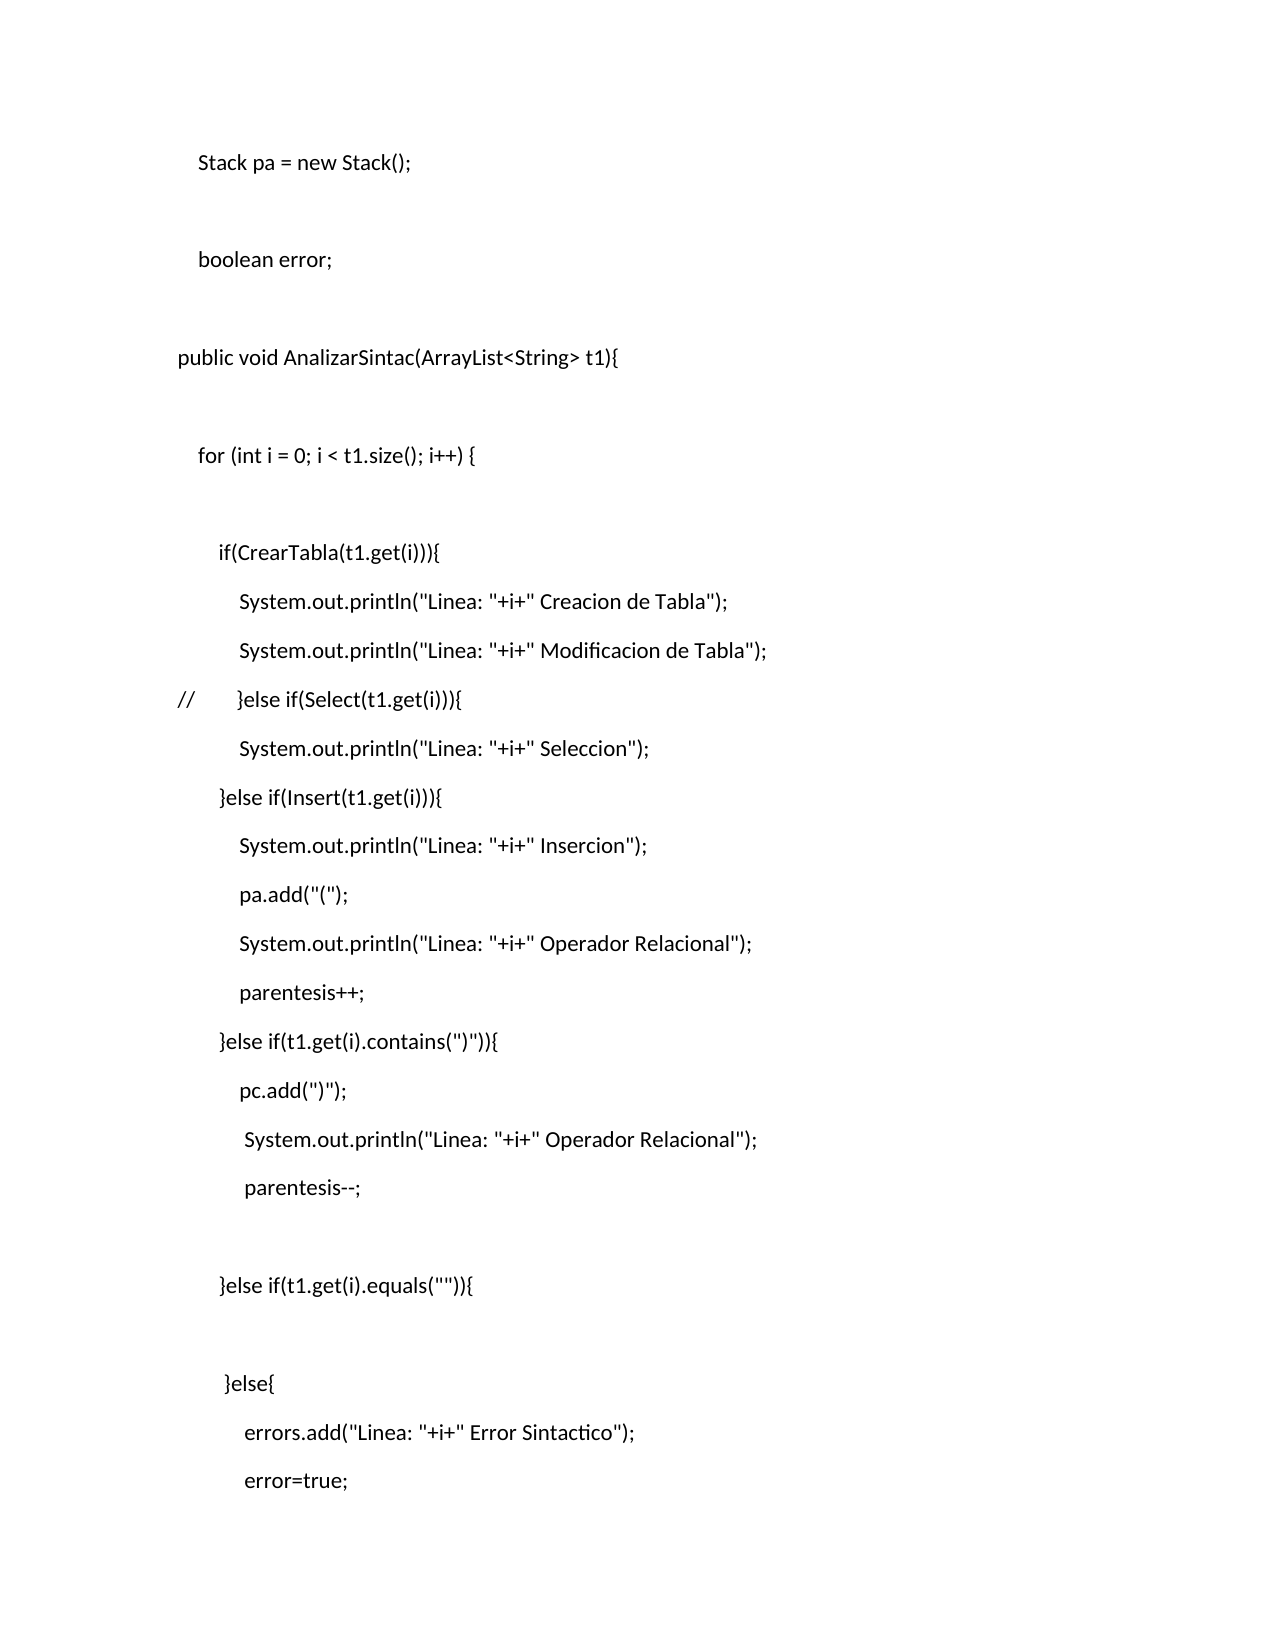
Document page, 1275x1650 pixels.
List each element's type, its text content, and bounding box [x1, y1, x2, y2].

text error=true; [177, 1467, 1098, 1495]
text // }else if(Select(t1.get(i))){ [177, 685, 1098, 713]
text parentesis--; [177, 1173, 1098, 1202]
text boolean error; [177, 245, 1098, 273]
text }else if(t1.get(i).contains(")")){ [177, 1027, 1098, 1055]
text System.out.println("Linea: "+i+" Modificacion de Tabla"); [177, 636, 1098, 664]
text if(CrearTabla(t1.get(i))){ [177, 538, 1098, 566]
text for (int i = 0; i < t1.size(); i++) { [177, 441, 1098, 469]
text System.out.println("Linea: "+i+" Operador Relacional"); [177, 929, 1098, 957]
text System.out.println("Linea: "+i+" Seleccion"); [177, 734, 1098, 762]
text pc.add(")"); [177, 1076, 1098, 1104]
text System.out.println("Linea: "+i+" Insercion"); [177, 832, 1098, 859]
text }else if(t1.get(i).equals("")){ [177, 1271, 1098, 1299]
text System.out.println("Linea: "+i+" Operador Relacional"); [177, 1125, 1098, 1153]
text parentesis++; [177, 978, 1098, 1006]
text System.out.println("Linea: "+i+" Creacion de Tabla"); [177, 587, 1098, 615]
text }else{ [177, 1369, 1098, 1397]
text errors.add("Linea: "+i+" Error Sintactico"); [177, 1418, 1098, 1446]
text }else if(Insert(t1.get(i))){ [177, 783, 1098, 811]
text Stack pa = new Stack(); [177, 148, 1098, 176]
text public void AnalizarSintac(ArrayList<String> t1){ [177, 343, 1098, 371]
text pa.add("("); [177, 880, 1098, 908]
